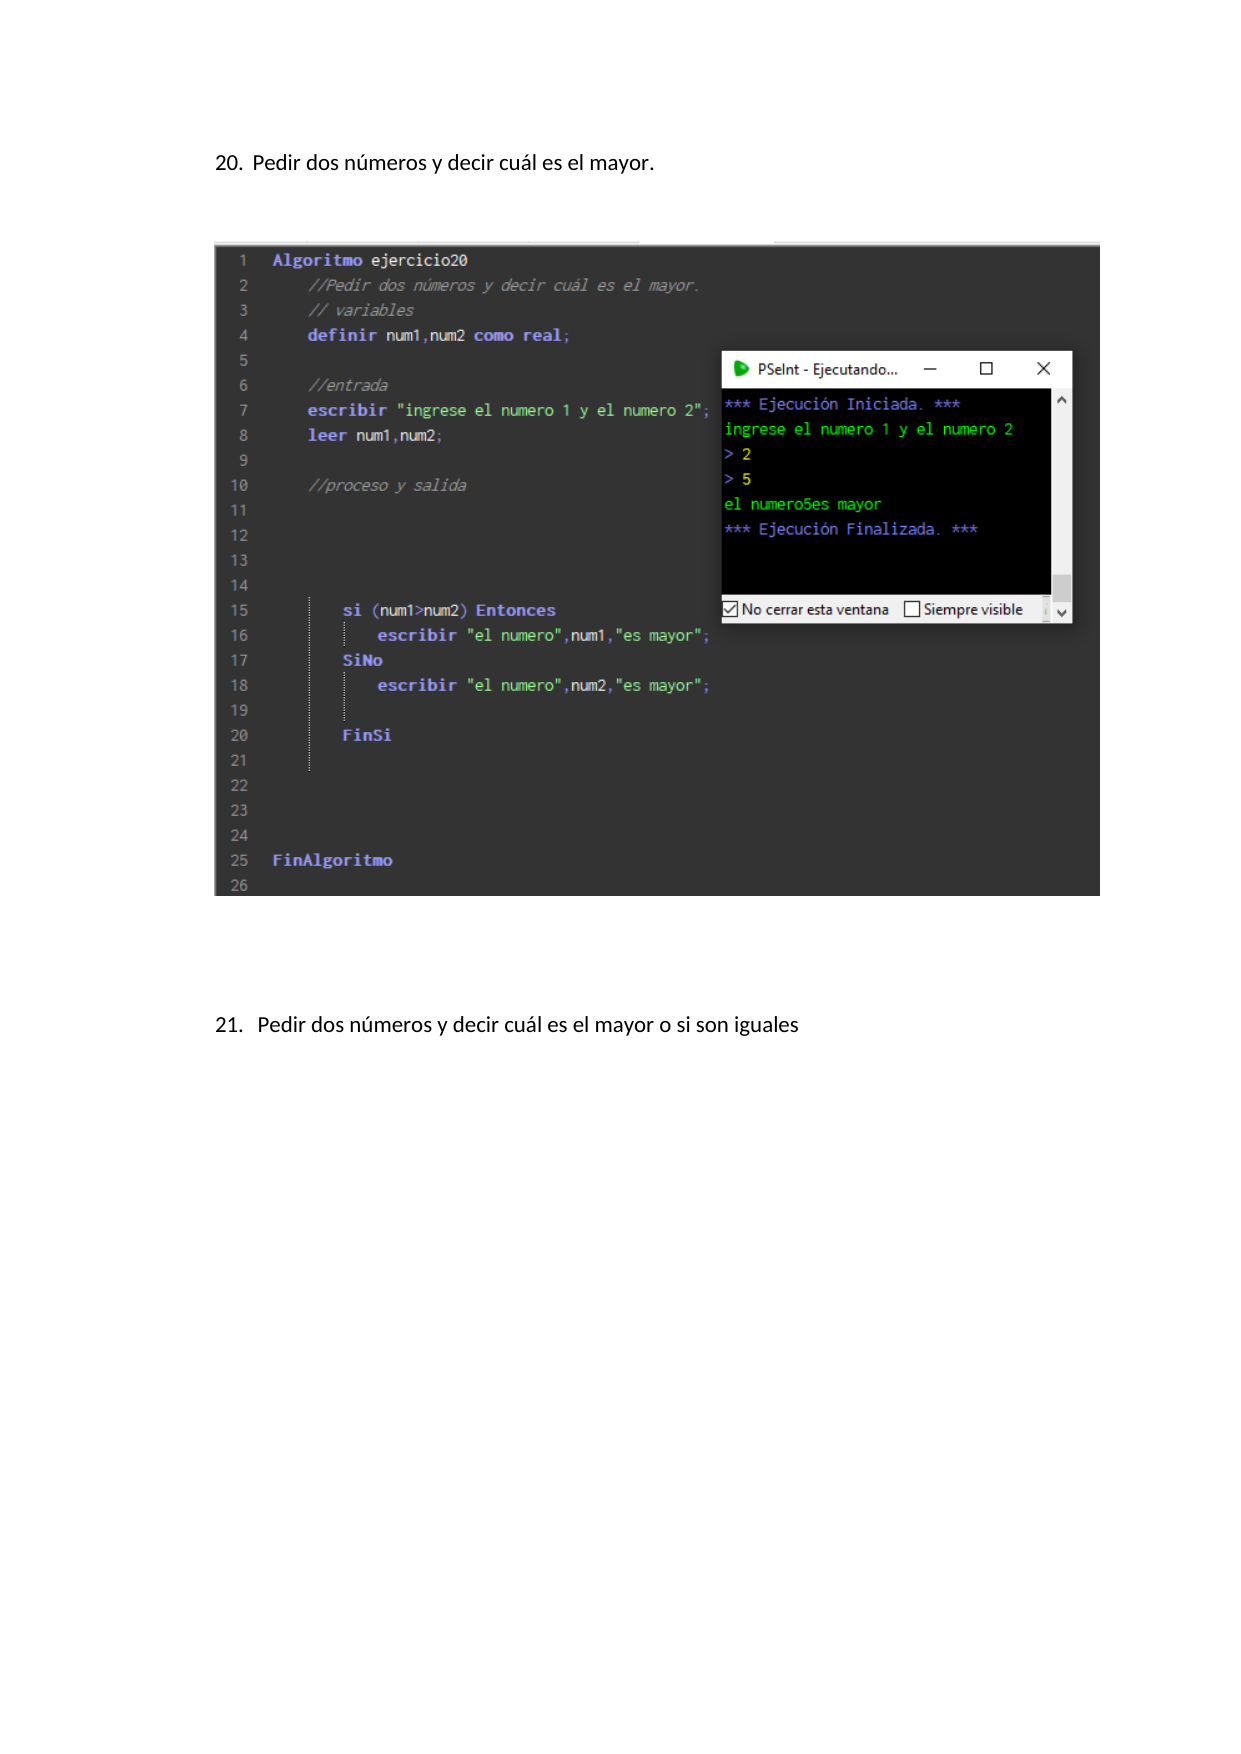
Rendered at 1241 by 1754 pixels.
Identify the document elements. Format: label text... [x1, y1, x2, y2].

list Pedir dos números y decir cuál es el mayor. [215, 148, 1063, 176]
picture [214, 241, 1100, 896]
list Pedir dos números y decir cuál es el mayor o si son iguales [215, 1010, 1063, 1038]
